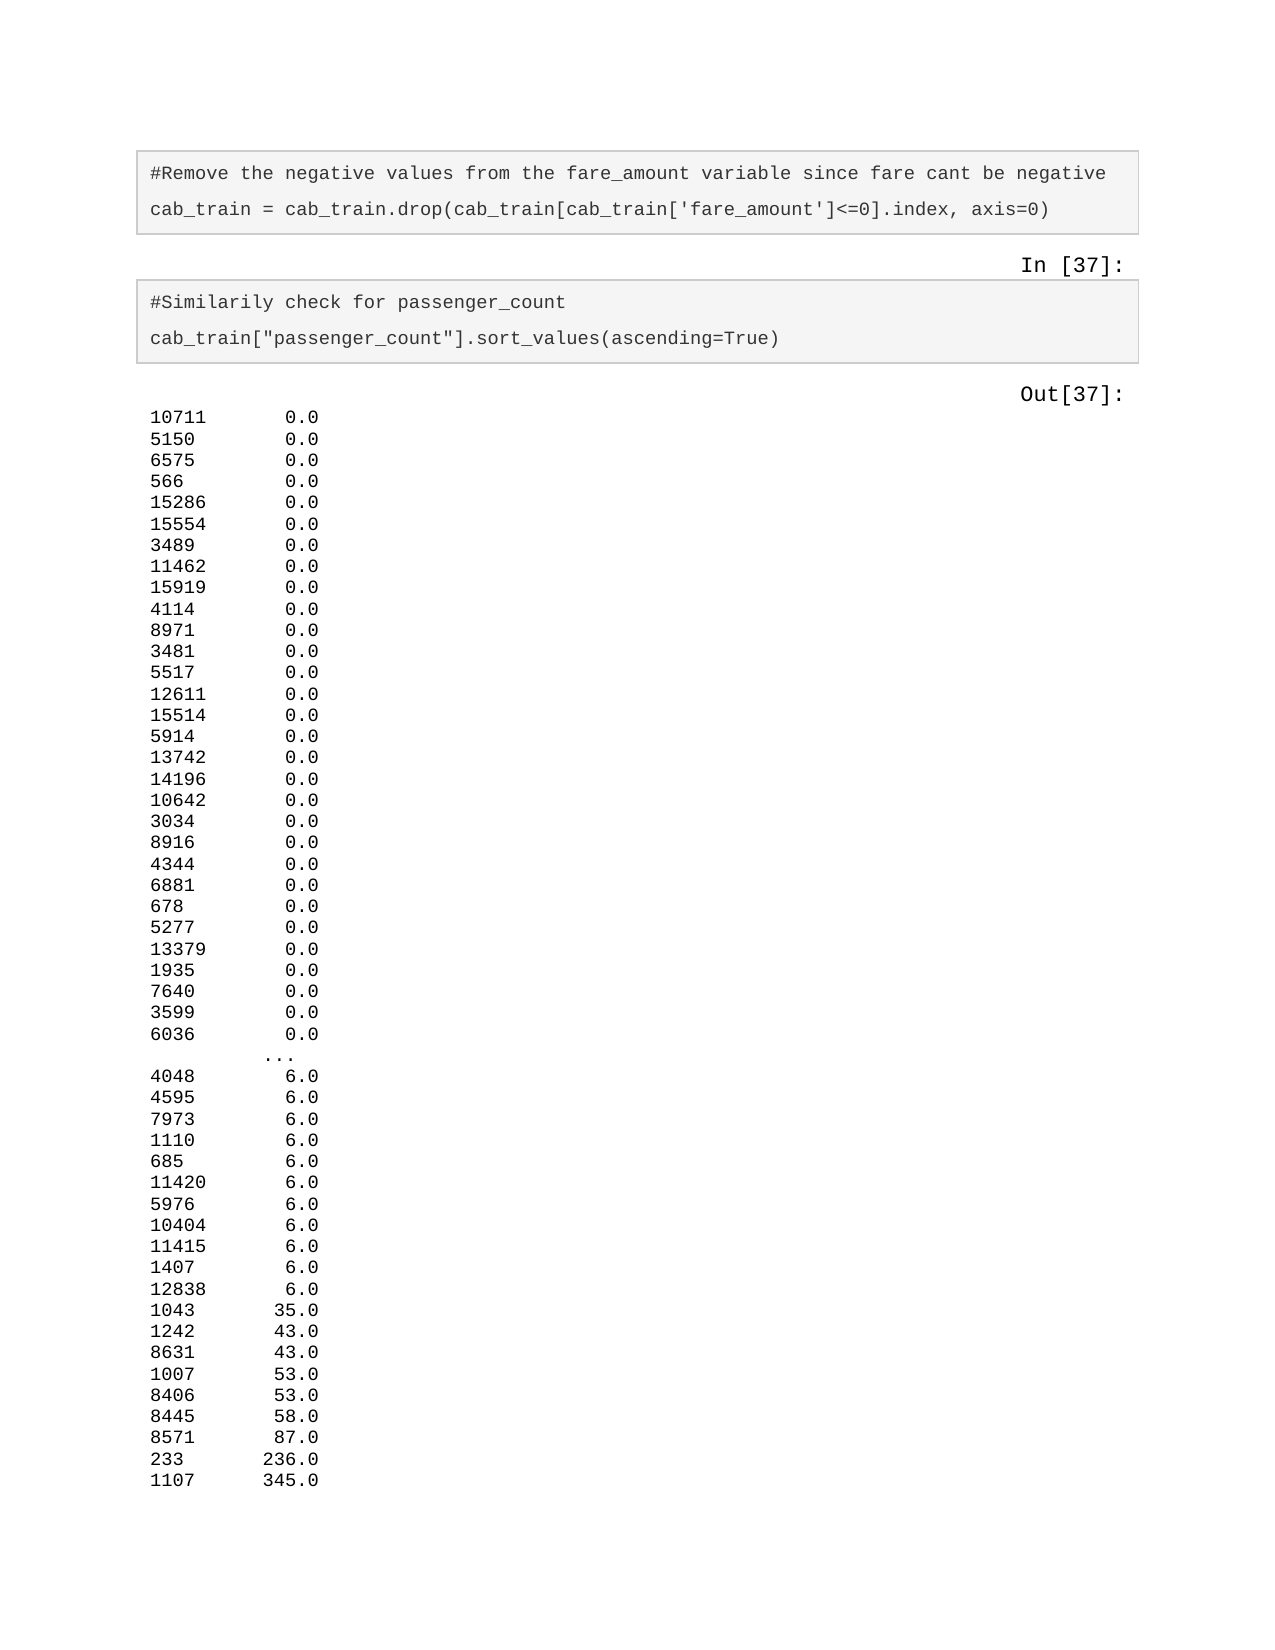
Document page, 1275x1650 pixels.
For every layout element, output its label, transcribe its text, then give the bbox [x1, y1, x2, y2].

text 12611 0.0 [150, 684, 1125, 706]
text Out[37]: [150, 378, 1125, 408]
text 8406 53.0 [150, 1386, 1125, 1407]
text ... [150, 1046, 1125, 1067]
text 685 6.0 [150, 1152, 1125, 1173]
text 3034 0.0 [150, 812, 1125, 833]
text 1242 43.0 [150, 1322, 1125, 1343]
text 11420 6.0 [150, 1173, 1125, 1194]
text 1110 6.0 [150, 1131, 1125, 1152]
text 5277 0.0 [150, 918, 1125, 939]
text 4048 6.0 [150, 1067, 1125, 1088]
text 13379 0.0 [150, 939, 1125, 961]
text 1107 345.0 [150, 1471, 1125, 1492]
text 233 236.0 [150, 1449, 1125, 1471]
text 15919 0.0 [150, 578, 1125, 599]
text 8971 0.0 [150, 621, 1125, 642]
text 10404 6.0 [150, 1216, 1125, 1237]
text 4344 0.0 [150, 854, 1125, 876]
text 3599 0.0 [150, 1003, 1125, 1024]
text 5976 6.0 [150, 1194, 1125, 1216]
text 15514 0.0 [150, 706, 1125, 727]
text 3481 0.0 [150, 642, 1125, 663]
text #Remove the negative values from the fare_amount variable since fare cant be negative [138, 152, 1138, 185]
text #Similarily check for passenger_count [138, 281, 1138, 314]
text 8631 43.0 [150, 1343, 1125, 1364]
text In [37]: [150, 249, 1125, 279]
text cab_train["passenger_count"].sort_values(ascending=True) [138, 314, 1138, 362]
text 15554 0.0 [150, 514, 1125, 536]
text 4114 0.0 [150, 599, 1125, 621]
text 11462 0.0 [150, 557, 1125, 578]
text 7640 0.0 [150, 982, 1125, 1003]
text 1007 53.0 [150, 1364, 1125, 1386]
text 13742 0.0 [150, 748, 1125, 769]
text 5150 0.0 [150, 429, 1125, 451]
text 10711 0.0 [150, 408, 1125, 429]
text 4595 6.0 [150, 1088, 1125, 1109]
text 11415 6.0 [150, 1237, 1125, 1258]
text 6036 0.0 [150, 1024, 1125, 1046]
text 7973 6.0 [150, 1109, 1125, 1131]
text 1407 6.0 [150, 1258, 1125, 1279]
text 14196 0.0 [150, 769, 1125, 791]
text 6575 0.0 [150, 451, 1125, 472]
text 6881 0.0 [150, 876, 1125, 897]
text 12838 6.0 [150, 1279, 1125, 1301]
text 1043 35.0 [150, 1301, 1125, 1322]
text cab_train = cab_train.drop(cab_train[cab_train['fare_amount']<=0].index, axis=0) [138, 185, 1138, 233]
text 1935 0.0 [150, 961, 1125, 982]
text 15286 0.0 [150, 493, 1125, 514]
text 566 0.0 [150, 472, 1125, 493]
text 5914 0.0 [150, 727, 1125, 748]
text 8571 87.0 [150, 1428, 1125, 1449]
text 10642 0.0 [150, 791, 1125, 812]
text 8916 0.0 [150, 833, 1125, 854]
text 5517 0.0 [150, 663, 1125, 684]
text 8445 58.0 [150, 1407, 1125, 1428]
text 3489 0.0 [150, 536, 1125, 557]
text 678 0.0 [150, 897, 1125, 918]
